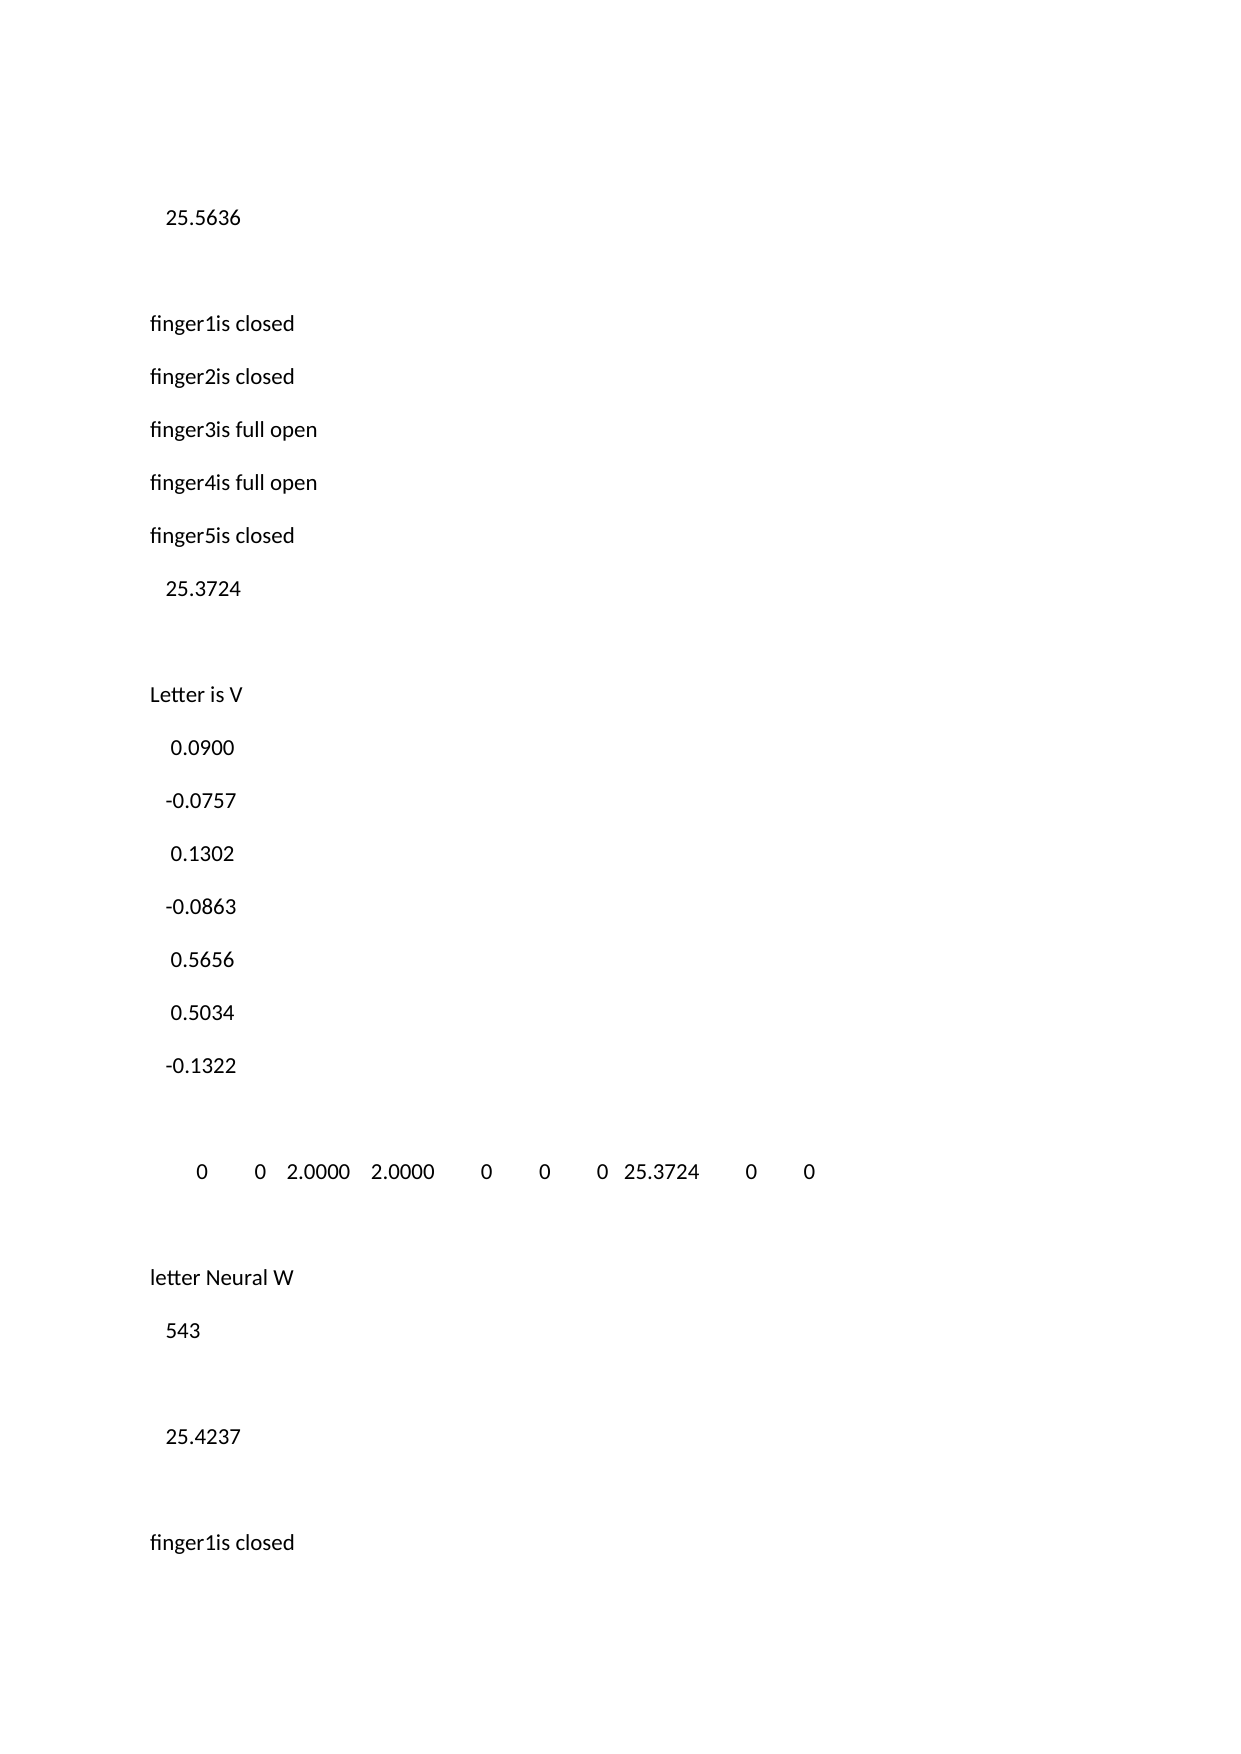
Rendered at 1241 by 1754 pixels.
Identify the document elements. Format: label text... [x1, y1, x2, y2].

text -0.1322 [150, 1051, 1090, 1079]
text -0.0757 [150, 786, 1090, 814]
text 0 0 2.0000 2.0000 0 0 0 25.3724 0 0 [150, 1157, 1090, 1185]
text finger1is closed [150, 1528, 1090, 1557]
text 0.1302 [150, 839, 1090, 867]
text 0.5656 [150, 945, 1090, 973]
text 0.0900 [150, 733, 1090, 761]
text finger2is closed [150, 362, 1090, 390]
text finger5is closed [150, 521, 1090, 549]
text -0.0863 [150, 892, 1090, 920]
text finger1is closed [150, 309, 1090, 337]
text 543 [150, 1316, 1090, 1344]
text 0.5034 [150, 998, 1090, 1026]
text 25.5636 [150, 203, 1090, 231]
text 25.3724 [150, 574, 1090, 602]
text 25.4237 [150, 1422, 1090, 1451]
text letter Neural W [150, 1263, 1090, 1291]
text Letter is V [150, 680, 1090, 708]
text finger4is full open [150, 468, 1090, 496]
text finger3is full open [150, 415, 1090, 443]
